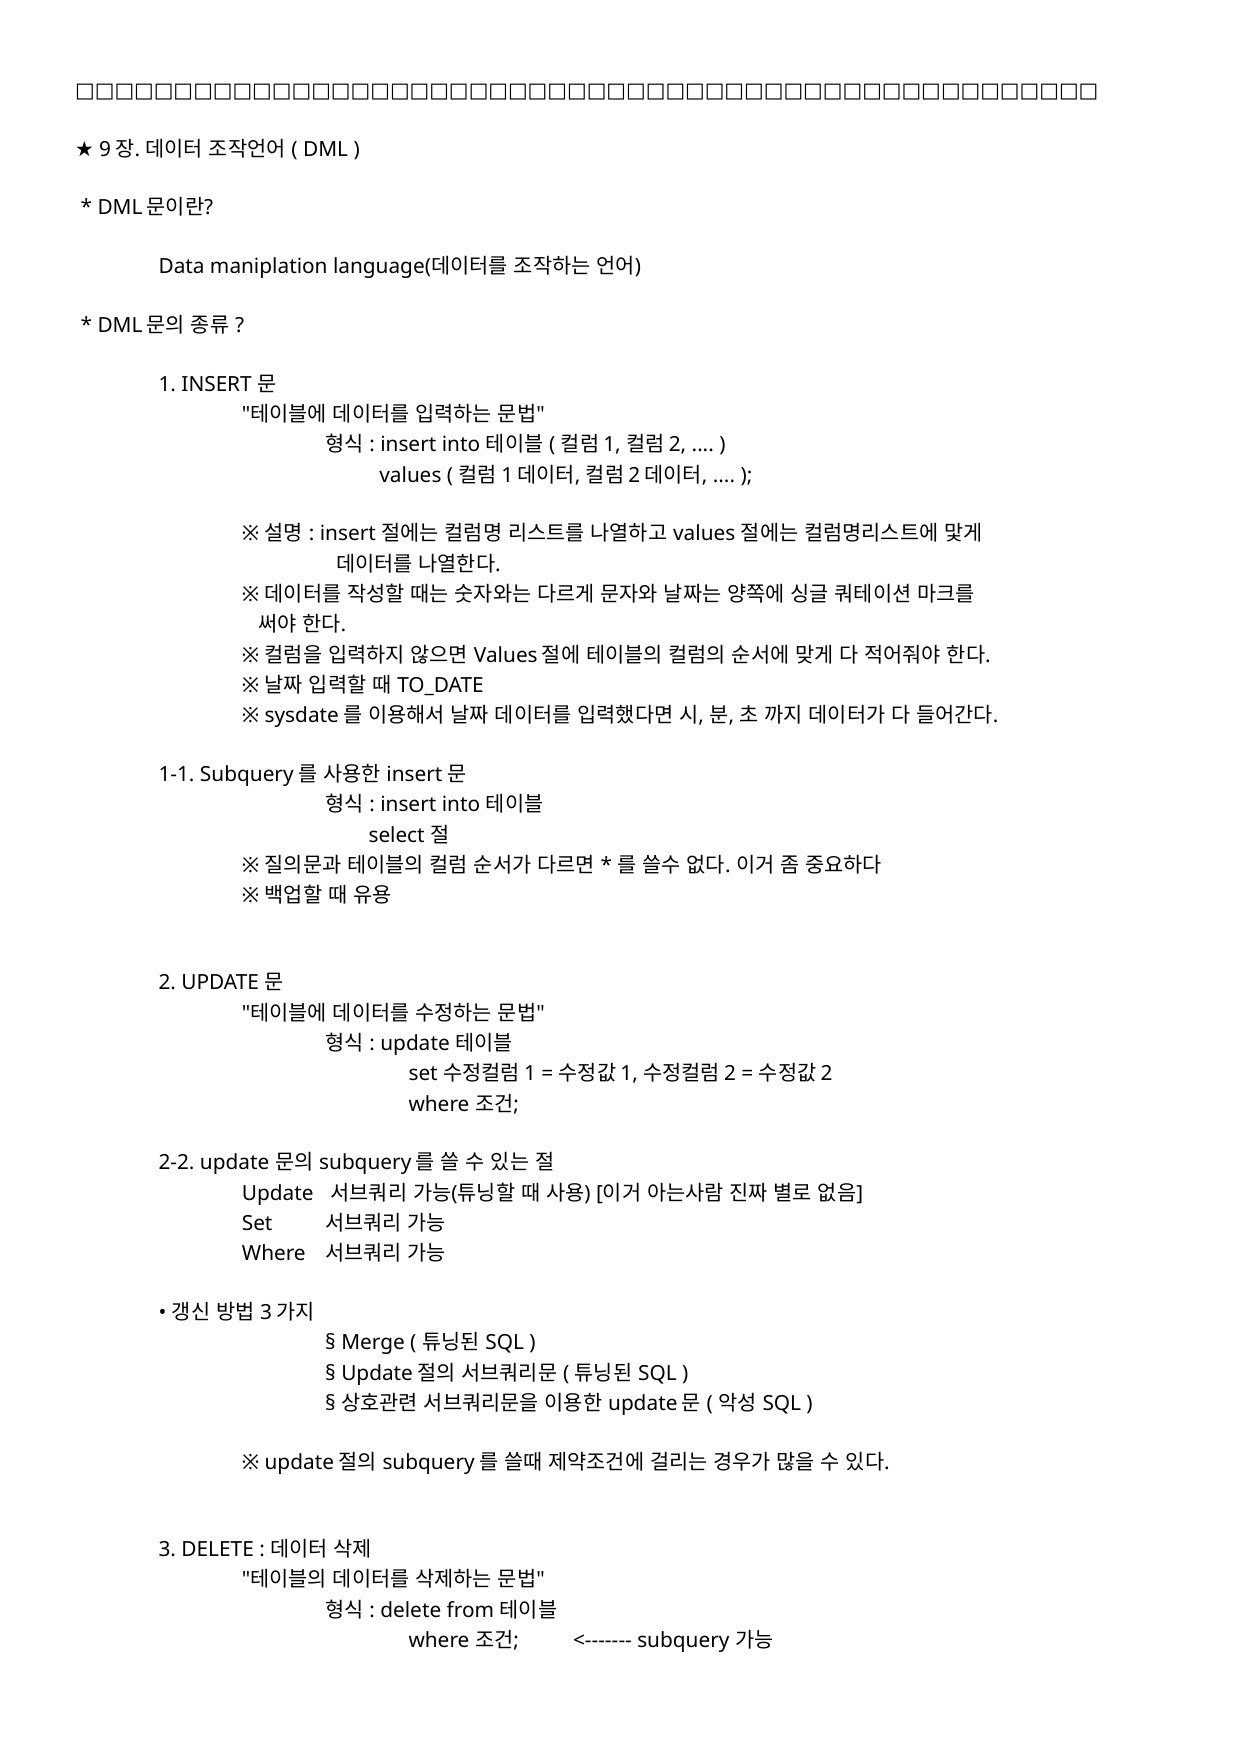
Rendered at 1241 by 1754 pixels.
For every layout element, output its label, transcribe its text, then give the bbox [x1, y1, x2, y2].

text where 조건; <------- subquery 가능 [75, 1623, 1165, 1653]
text • 갱신 방법 3가지 [75, 1295, 1165, 1326]
text 형식 : update 테이블 [75, 1026, 1165, 1057]
text 써야 한다. [75, 607, 1165, 638]
text values ( 컬럼1데이터, 컬럼2데이터, .... ); [75, 458, 1165, 488]
text 형식 : insert into 테이블 [75, 787, 1165, 818]
text 형식 : delete from 테이블 [75, 1593, 1165, 1623]
text § Update절의 서브쿼리문 ( 튜닝된 SQL ) [75, 1356, 1165, 1386]
text ※ update절의 subquery를 쓸때 제약조건에 걸리는 경우가 많을 수 있다. [75, 1445, 1165, 1475]
text ※ 백업할 때 유용 [75, 878, 1165, 909]
text Update 서브쿼리 가능(튜닝할 때 사용) [이거 아는사람 진짜 별로 없음] [75, 1176, 1165, 1206]
text § 상호관련 서브쿼리문을 이용한 update문 ( 악성 SQL ) [75, 1386, 1165, 1417]
text Data maniplation language(데이터를 조작하는 언어) [75, 249, 1165, 280]
text ※ sysdate를 이용해서 날짜 데이터를 입력했다면 시, 분, 초 까지 데이터가 다 들어간다. [75, 698, 1165, 729]
text select 절 [75, 818, 1165, 848]
text 1. INSERT 문 [75, 367, 1165, 397]
text § Merge ( 튜닝된 SQL ) [75, 1326, 1165, 1356]
text ※ 날짜 입력할 때 TO_DATE [75, 668, 1165, 698]
text 2-2. update 문의 subquery를 쓸 수 있는 절 [75, 1146, 1165, 1176]
text 형식 : insert into 테이블 ( 컬럼1, 컬럼2, .... ) [75, 427, 1165, 458]
text * DML문의 종류 ? [75, 308, 1165, 338]
text Where 서브쿼리 가능 [75, 1237, 1165, 1267]
text 1-1. Subquery를 사용한 insert 문 [75, 757, 1165, 787]
text ★ 9장. 데이터 조작언어 ( DML ) [75, 132, 1165, 162]
text set 수정컬럼1 = 수정값1, 수정컬럼2 = 수정값2 [75, 1057, 1165, 1087]
text 데이터를 나열한다. [75, 547, 1165, 577]
text * DML문이란? [75, 191, 1165, 221]
text "테이블에 데이터를 수정하는 문법" [75, 996, 1165, 1026]
text where 조건; [75, 1087, 1165, 1117]
text "테이블에 데이터를 입력하는 문법" [75, 397, 1165, 427]
text 3. DELETE : 데이터 삭제 [75, 1532, 1165, 1562]
text □□□□□□□□□□□□□□□□□□□□□□□□□□□□□□□□□□□□□□□□□□□□□□□□□□□□ [75, 75, 1165, 103]
text 2. UPDATE 문 [75, 966, 1165, 996]
text ※ 데이터를 작성할 때는 숫자와는 다르게 문자와 날짜는 양쪽에 싱글 쿼테이션 마크를 [75, 577, 1165, 607]
text ※ 컬럼을 입력하지 않으면 Values절에 테이블의 컬럼의 순서에 맞게 다 적어줘야 한다. [75, 638, 1165, 668]
text ※ 질의문과 테이블의 컬럼 순서가 다르면 * 를 쓸수 없다. 이거 좀 중요하다 [75, 848, 1165, 878]
text "테이블의 데이터를 삭제하는 문법" [75, 1562, 1165, 1593]
text Set 서브쿼리 가능 [75, 1206, 1165, 1237]
text ※ 설명 : insert 절에는 컬럼명 리스트를 나열하고 values 절에는 컬럼명리스트에 맟게 [75, 517, 1165, 547]
